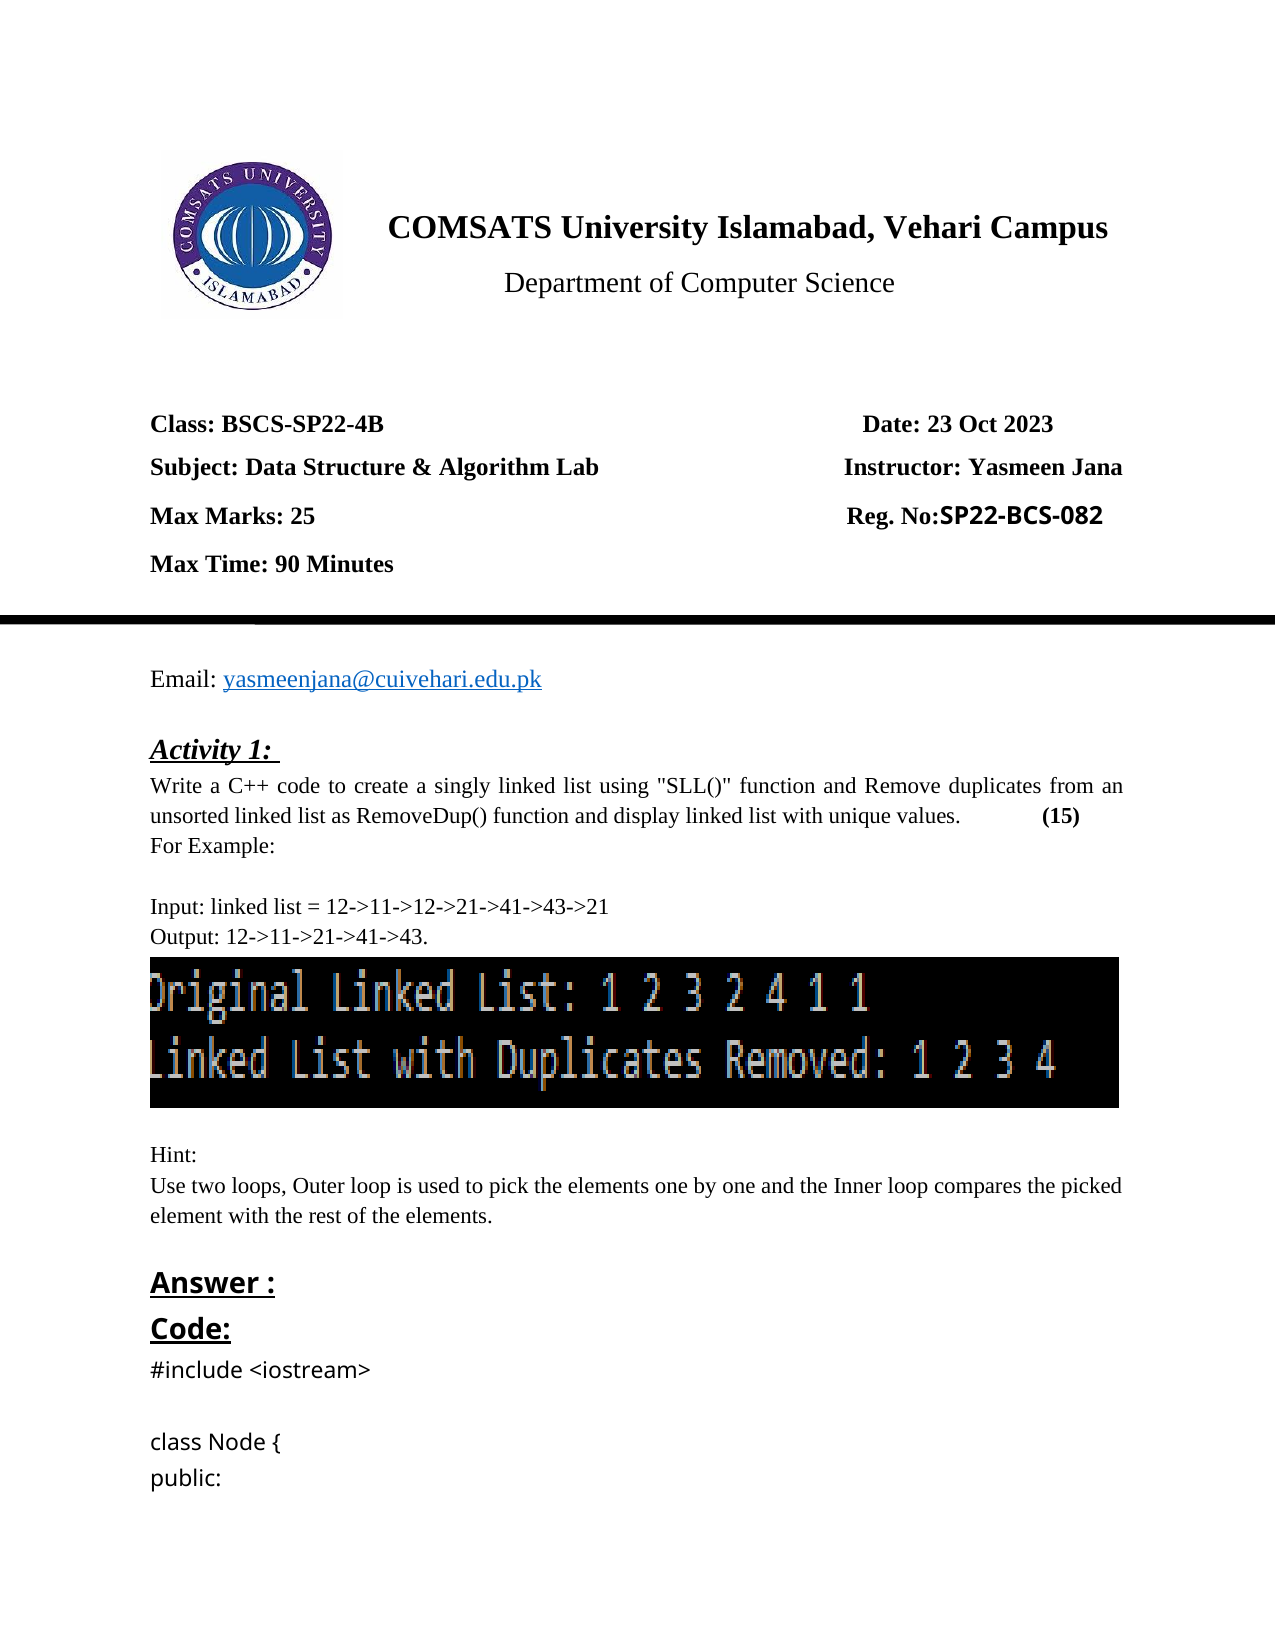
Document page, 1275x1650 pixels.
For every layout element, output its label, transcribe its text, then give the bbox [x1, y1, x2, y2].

text Answer : [150, 1262, 1125, 1302]
text Email: yasmeenjana@cuivehari.edu.pk [150, 664, 1125, 693]
table_header COMSATS University Islamabad, Vehari Campus Department of Computer Science [376, 150, 1125, 351]
text Input: linked list = 12->11->12->21->41->43->21 [150, 893, 1125, 919]
picture [161, 150, 343, 319]
text #include <iostream> [150, 1354, 1125, 1385]
text Class: BSCS-SP22-4B Date: 23 Oct 2023 [150, 409, 1125, 438]
text Code: [150, 1308, 1125, 1348]
text Write a C++ code to create a singly linked list using "SLL()" function and Remove duplicates from an unsorted linked list as RemoveDup() function and display linked list with unique values. (15) [150, 772, 1125, 828]
table_header [150, 150, 376, 351]
text Output: 12->11->21->41->43. [150, 923, 1125, 949]
text class Node { [150, 1426, 1125, 1457]
text Subject: Data Structure & Algorithm Lab Instructor: Yasmeen Jana Max Marks: 25 Reg. No:SP22-BCS-082 [150, 452, 1125, 532]
text For Example: [150, 832, 1125, 859]
text Hint: [150, 1142, 1125, 1168]
text Max Time: 90 Minutes [150, 549, 1125, 577]
subtitle Activity 1: [150, 732, 1125, 766]
text public: [150, 1461, 1125, 1493]
text Use two loops, Outer loop is used to pick the elements one by one and the Inner loop compares the picked element with the rest of the elements. [150, 1172, 1125, 1228]
